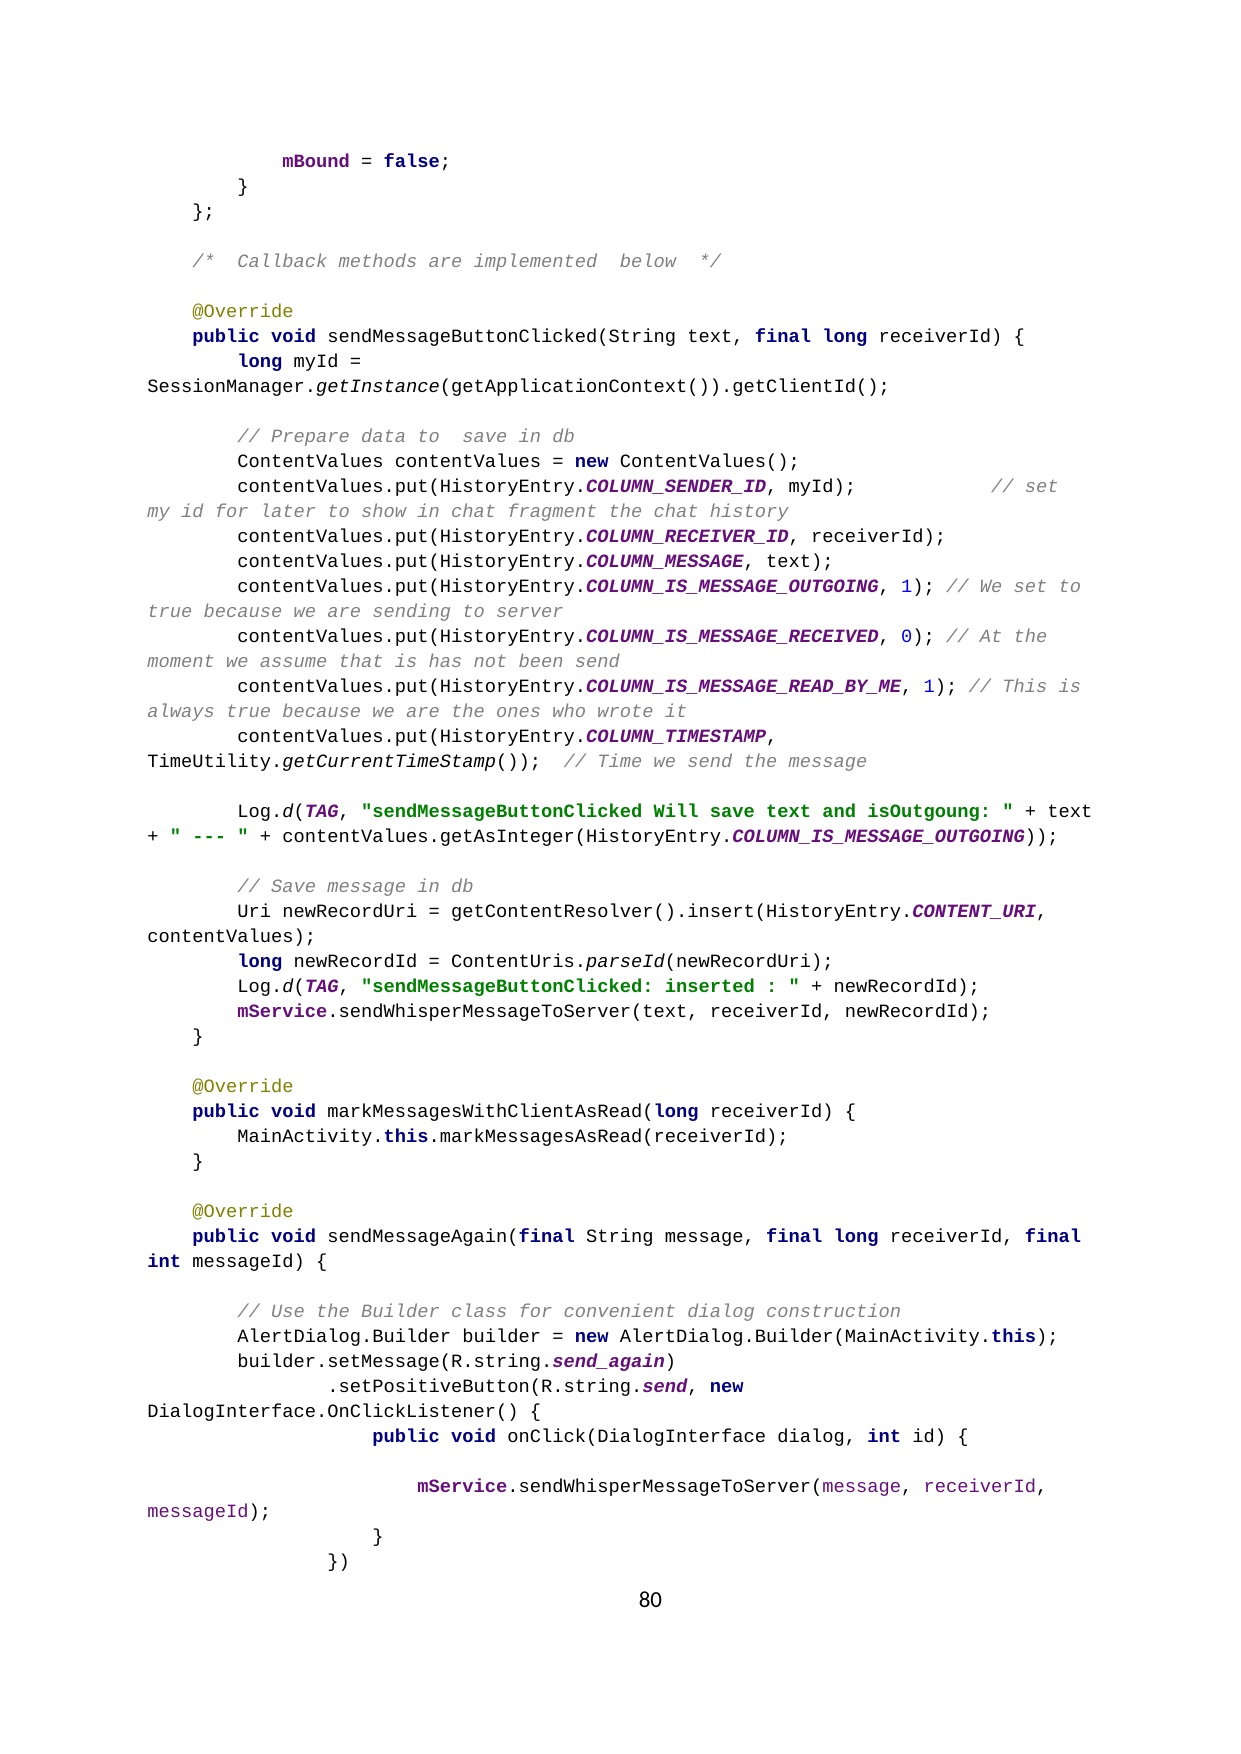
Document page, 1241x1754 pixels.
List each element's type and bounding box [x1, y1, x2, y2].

text [147, 147, 1093, 1572]
